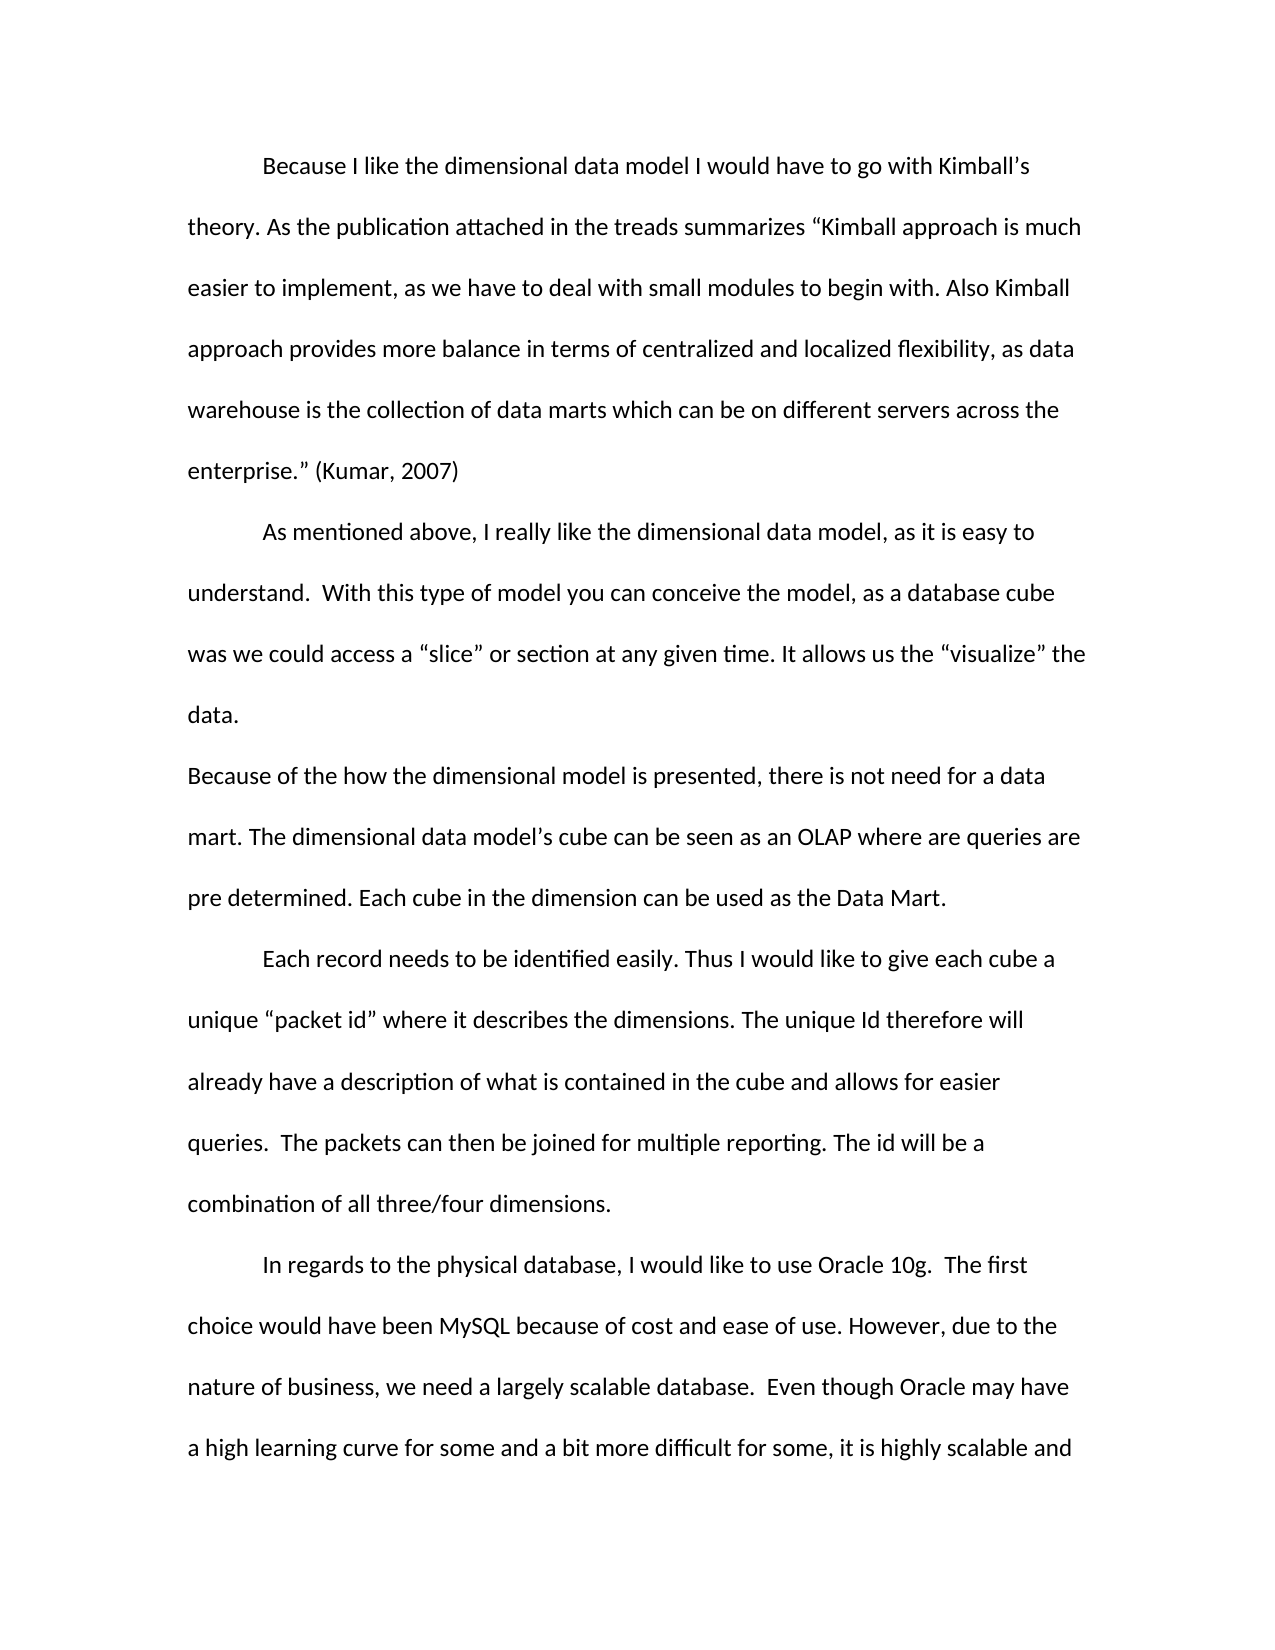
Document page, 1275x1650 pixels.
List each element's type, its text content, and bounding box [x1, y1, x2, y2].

text Because of the how the dimensional model is presented, there is not need for a data mart. The dimensional data model’s cube can be seen as an OLAP where are queries are pre determined. Each cube in the dimension can be used as the Data Mart. [187, 760, 1087, 913]
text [187, 1249, 1087, 1462]
text Because I like the dimensional data model I would have to go with Kimball’s theory. As the publication attached in the treads summarizes “Kimball approach is much easier to implement, as we have to deal with small modules to begin with. Also Kimball approach provides more balance in terms of centralized and localized flexibility, as data warehouse is the collection of data marts which can be on different servers across the enterprise.” (Kumar, 2007) [187, 150, 1087, 486]
text Each record needs to be identified easily. Thus I would like to give each cube a unique “packet id” where it describes the dimensions. The unique Id therefore will already have a description of what is contained in the cube and allows for easier queries. The packets can then be joined for multiple reporting. The id will be a combination of all three/four dimensions. [187, 943, 1087, 1218]
text As mentioned above, I really like the dimensional data model, as it is easy to understand. With this type of model you can conceive the model, as a database cube was we could access a “slice” or section at any given time. It allows us the “visualize” the data. [187, 516, 1087, 730]
